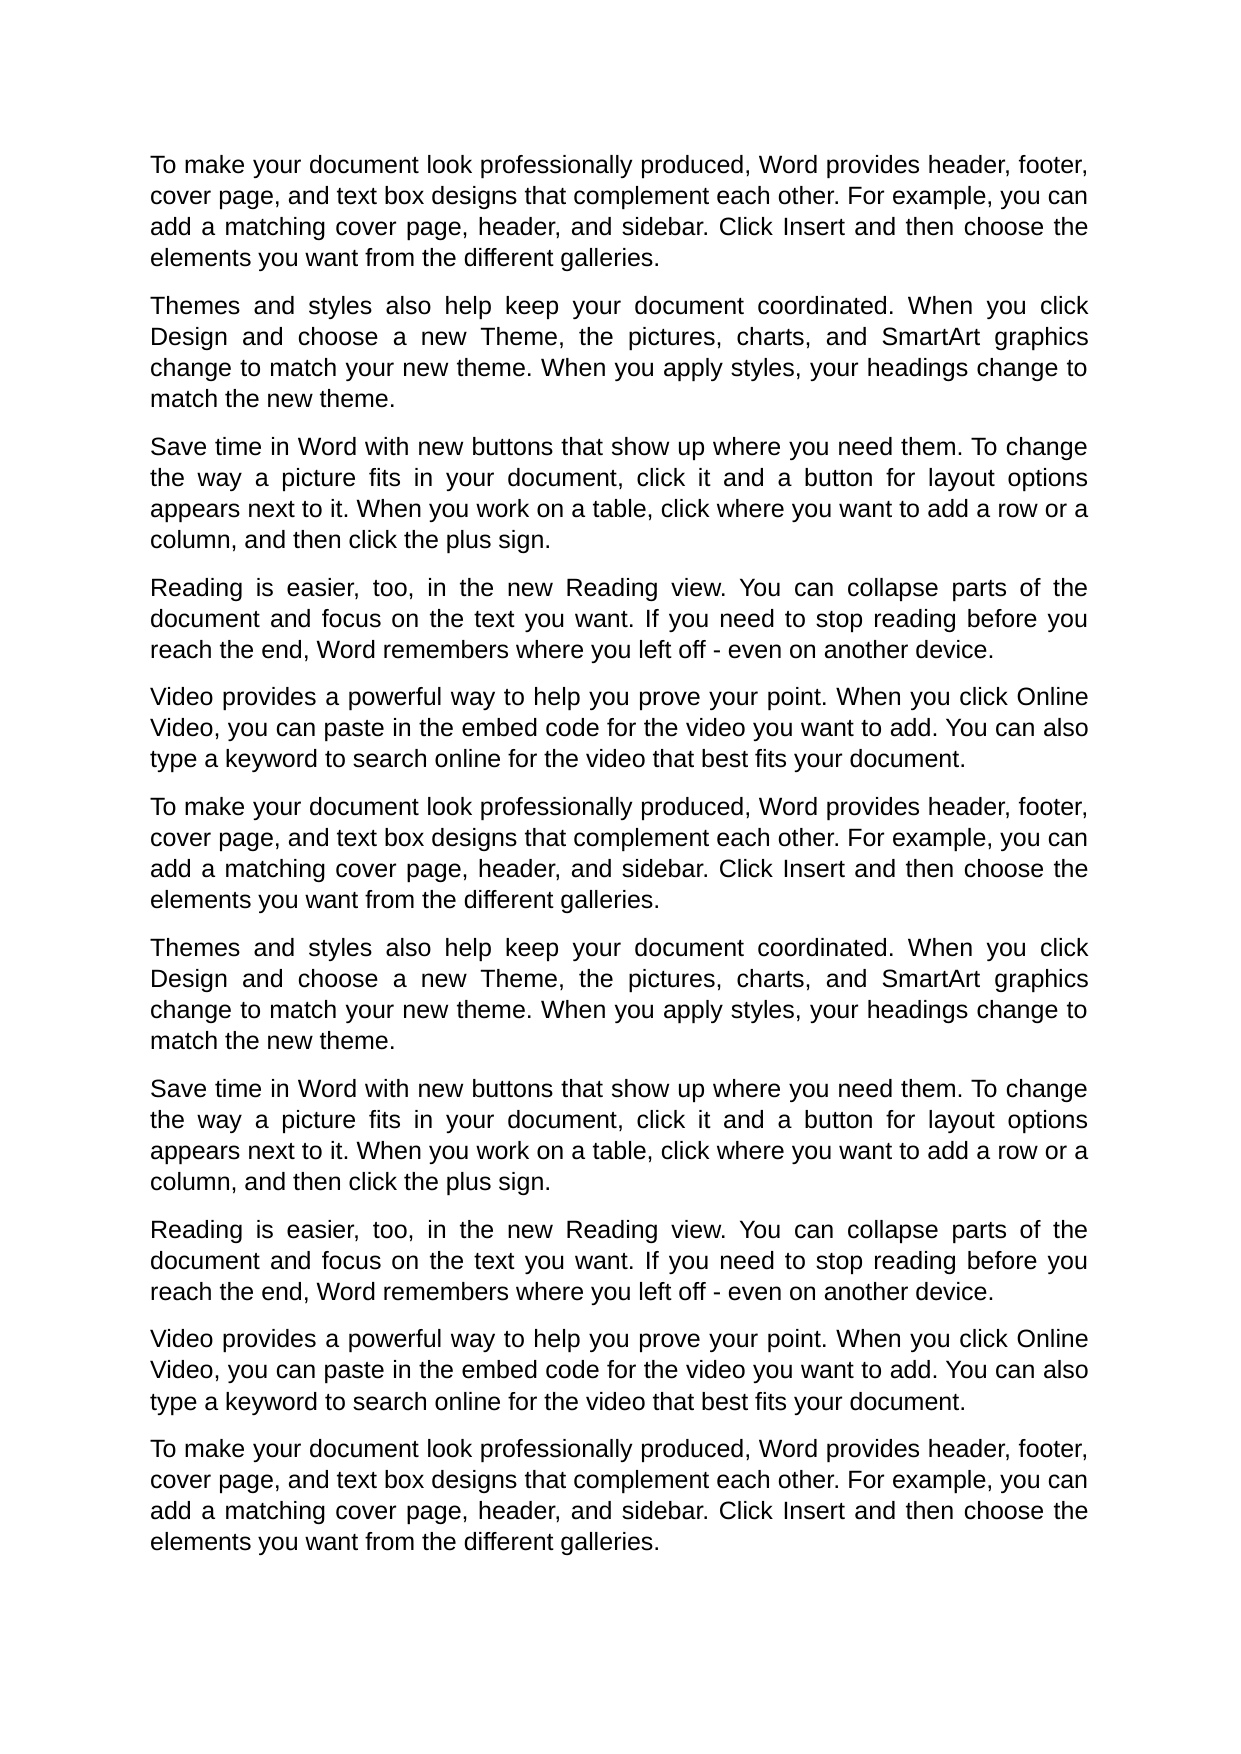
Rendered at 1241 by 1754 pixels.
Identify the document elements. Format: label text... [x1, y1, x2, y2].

text Video provides a powerful way to help you prove your point. When you click Online Video, you can paste in the embed code for the video you want to add. You can also type a keyword to search online for the video that best fits your document. [150, 1324, 1090, 1415]
text Video provides a powerful way to help you prove your point. When you click Online Video, you can paste in the embed code for the video you want to add. You can also type a keyword to search online for the video that best fits your document. [150, 682, 1090, 773]
text To make your document look professionally produced, Word provides header, footer, cover page, and text box designs that complement each other. For example, you can add a matching cover page, header, and sidebar. Click Insert and then choose the elements you want from the different galleries. [150, 1434, 1090, 1556]
text Themes and styles also help keep your document coordinated. When you click Design and choose a new Theme, the pictures, charts, and SmartArt graphics change to match your new theme. When you apply styles, your headings change to match the new theme. [150, 933, 1090, 1055]
text Themes and styles also help keep your document coordinated. When you click Design and choose a new Theme, the pictures, charts, and SmartArt graphics change to match your new theme. When you apply styles, your headings change to match the new theme. [150, 291, 1090, 413]
text To make your document look professionally produced, Word provides header, footer, cover page, and text box designs that complement each other. For example, you can add a matching cover page, header, and sidebar. Click Insert and then choose the elements you want from the different galleries. [150, 792, 1090, 914]
text To make your document look professionally produced, Word provides header, footer, cover page, and text box designs that complement each other. For example, you can add a matching cover page, header, and sidebar. Click Insert and then choose the elements you want from the different galleries. [150, 150, 1090, 272]
